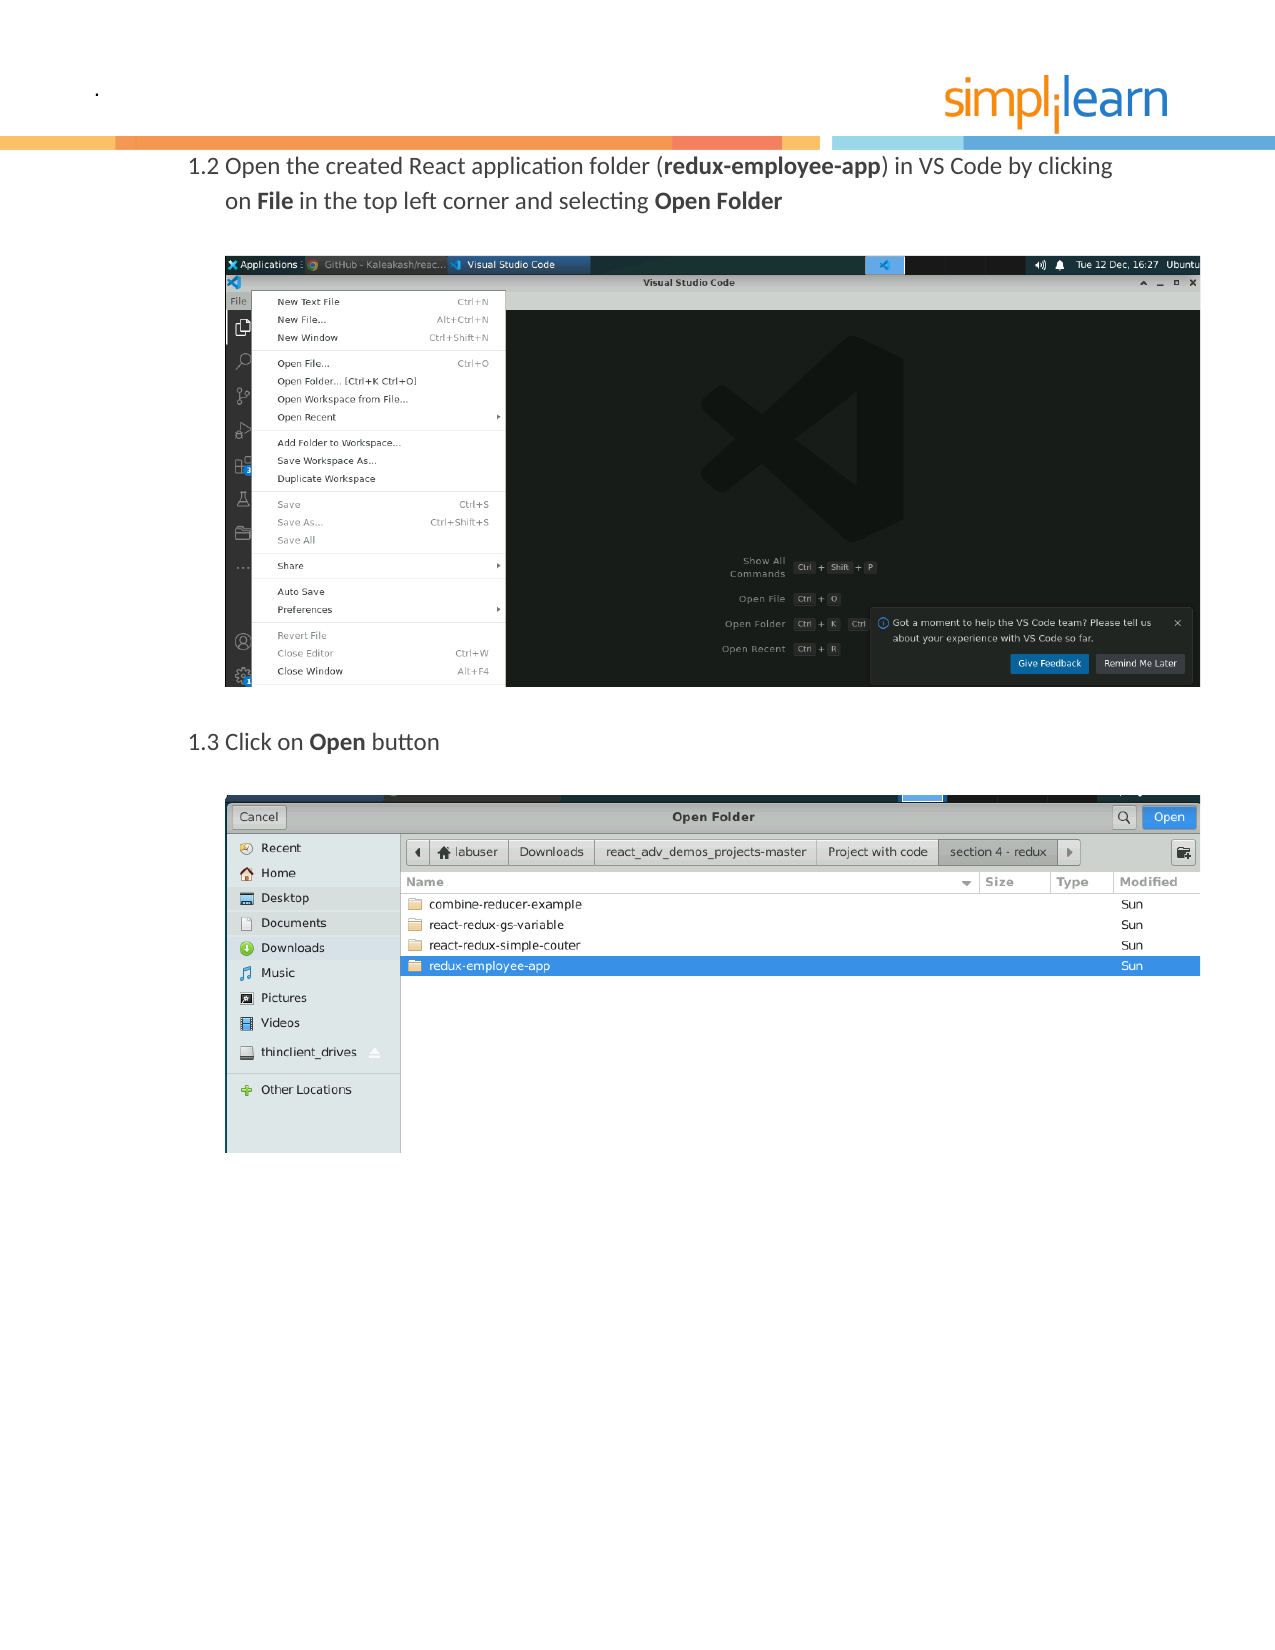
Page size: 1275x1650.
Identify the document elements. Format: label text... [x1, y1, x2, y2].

list Open the created React application folder (redux-employee-app) in VS Code by clicking on File in the top left corner and selecting Open Folder [187, 150, 1125, 216]
picture [225, 255, 1200, 687]
list Click on Open button [187, 726, 1125, 756]
picture [225, 795, 1200, 1153]
picture [0, 75, 1275, 150]
